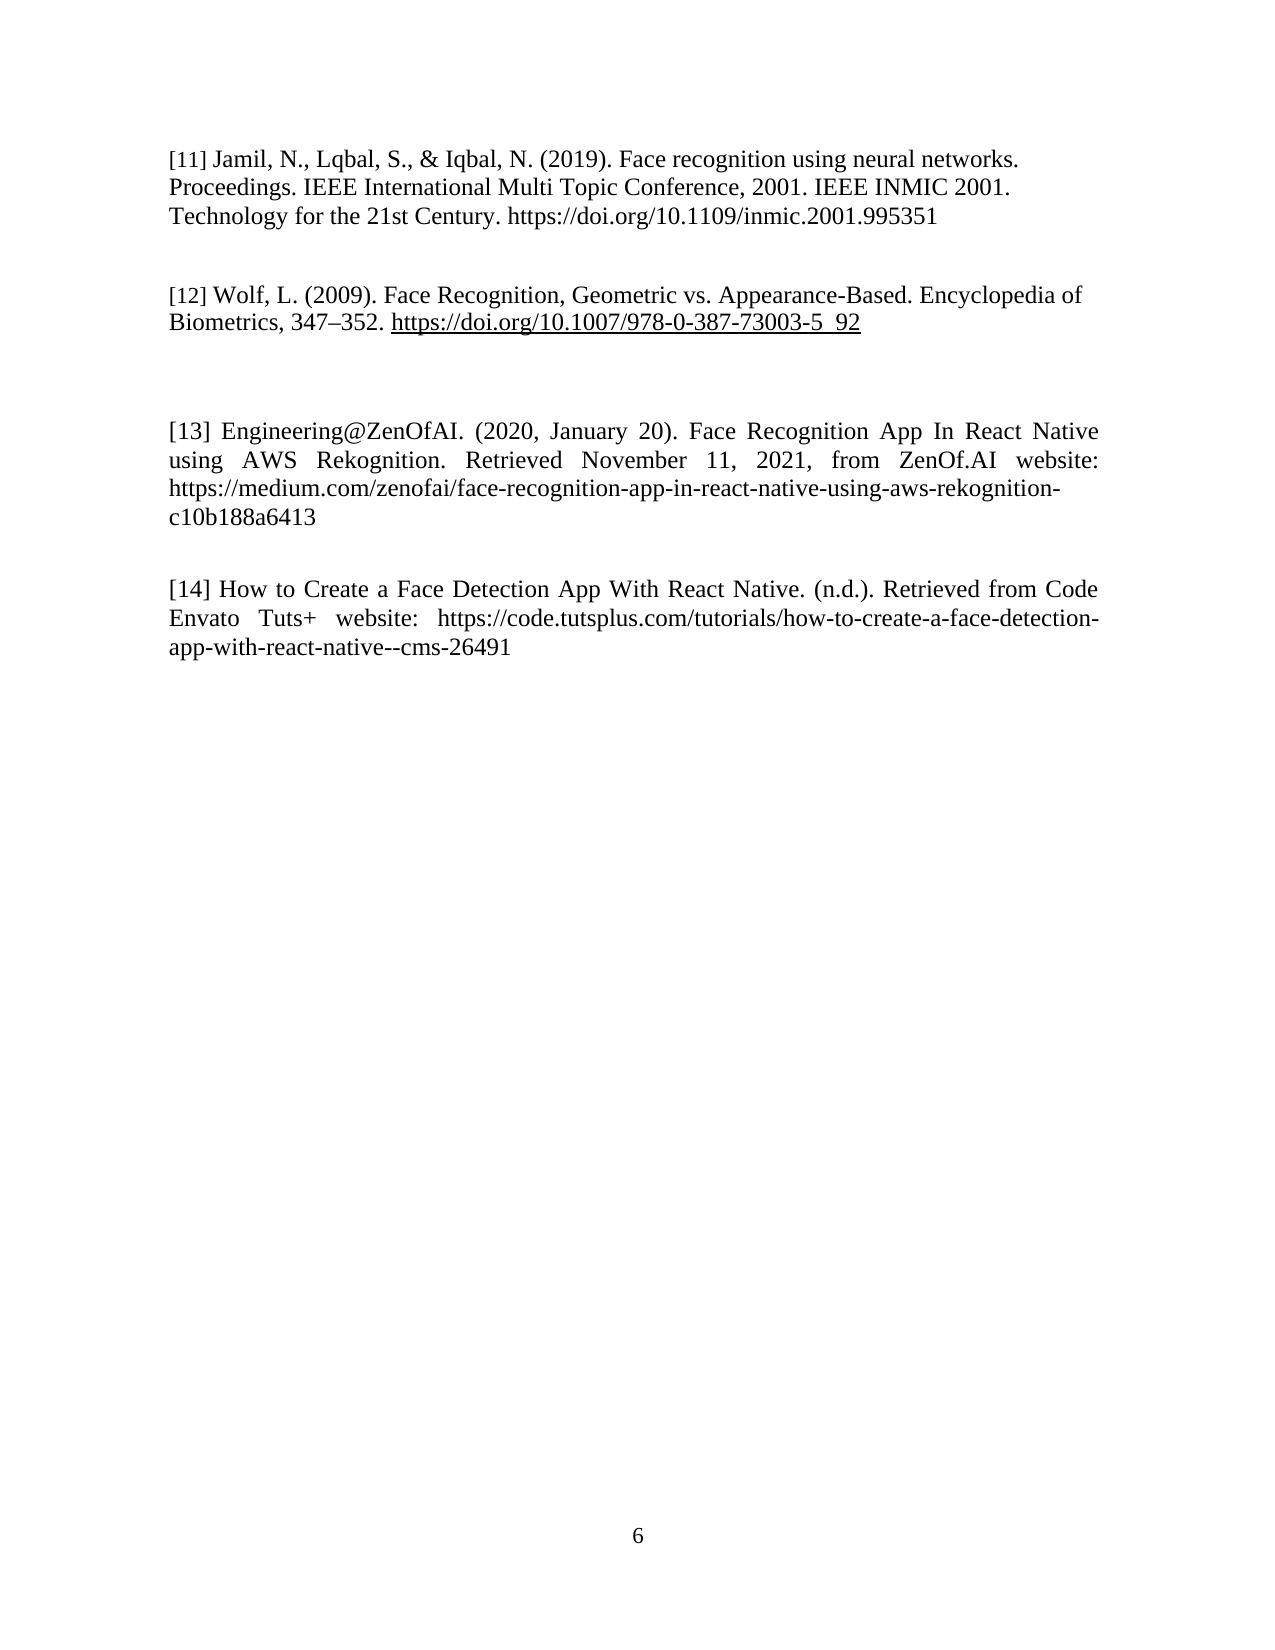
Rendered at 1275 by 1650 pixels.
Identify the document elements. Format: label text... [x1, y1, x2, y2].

text [12] Wolf, L. (2009). Face Recognition, Geometric vs. Appearance-Based. Encyclopedia of Biometrics, 347–352. https://doi.org/10.1007/978-0-387-73003-5_92 [169, 283, 1100, 336]
text [11] Jamil, N., Lqbal, S., & Iqbal, N. (2019). Face recognition using neural networks. Proceedings. IEEE International Multi Topic Conference, 2001. IEEE INMIC 2001. Technology for the 21st Century. https://doi.org/10.1109/inmic.2001.995351 [169, 144, 1100, 230]
text [14] How to Create a Face Detection App With React Native. (n.d.). Retrieved from Code Envato Tuts+ website: https://code.tutsplus.com/tutorials/how-to-create-a-face-detection-app-with-react-native--cms-26491 [169, 574, 1100, 661]
text [13] Engineering@ZenOfAI. (2020, January 20). Face Recognition App In React Native using AWS Rekognition. Retrieved November 11, 2021, from ZenOf.AI website: https://medium.com/zenofai/face-recognition-app-in-react-native-using-aws-rekognition-c10b188a6413 [169, 416, 1100, 531]
